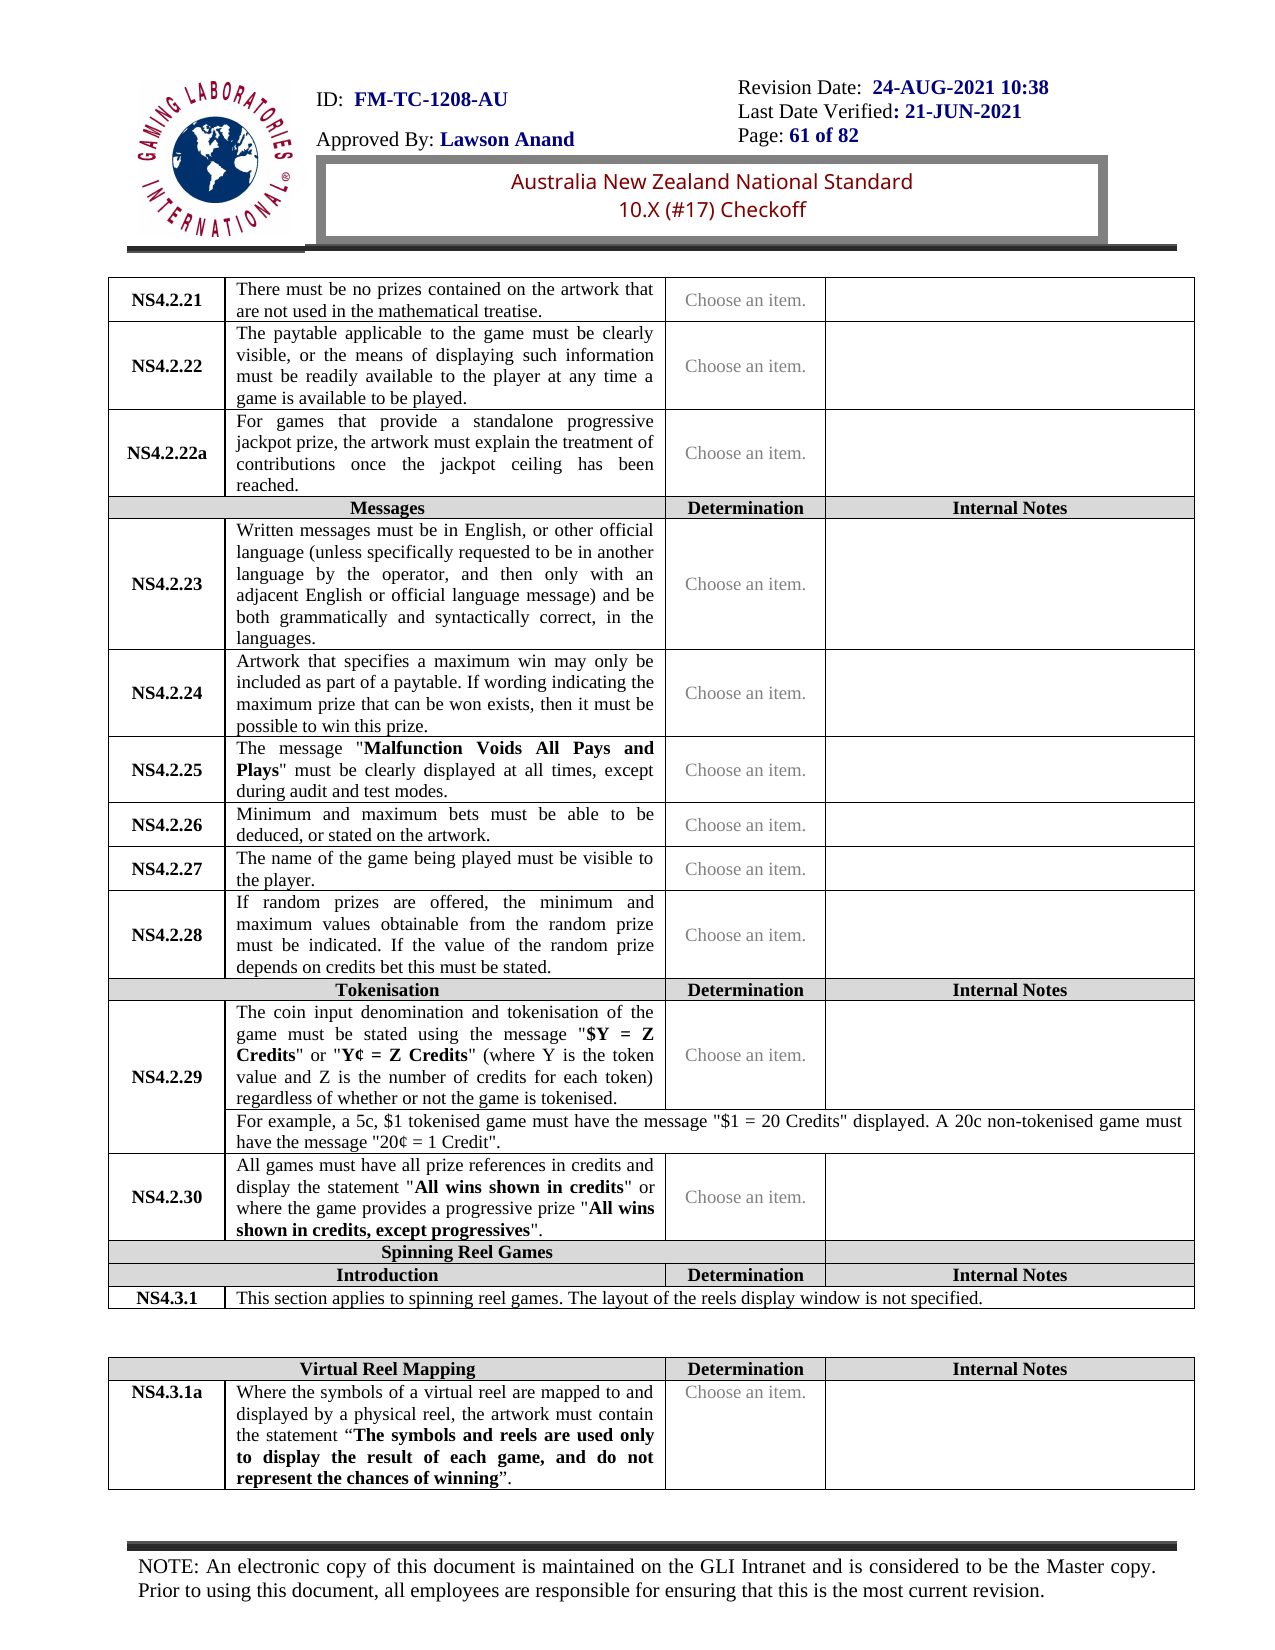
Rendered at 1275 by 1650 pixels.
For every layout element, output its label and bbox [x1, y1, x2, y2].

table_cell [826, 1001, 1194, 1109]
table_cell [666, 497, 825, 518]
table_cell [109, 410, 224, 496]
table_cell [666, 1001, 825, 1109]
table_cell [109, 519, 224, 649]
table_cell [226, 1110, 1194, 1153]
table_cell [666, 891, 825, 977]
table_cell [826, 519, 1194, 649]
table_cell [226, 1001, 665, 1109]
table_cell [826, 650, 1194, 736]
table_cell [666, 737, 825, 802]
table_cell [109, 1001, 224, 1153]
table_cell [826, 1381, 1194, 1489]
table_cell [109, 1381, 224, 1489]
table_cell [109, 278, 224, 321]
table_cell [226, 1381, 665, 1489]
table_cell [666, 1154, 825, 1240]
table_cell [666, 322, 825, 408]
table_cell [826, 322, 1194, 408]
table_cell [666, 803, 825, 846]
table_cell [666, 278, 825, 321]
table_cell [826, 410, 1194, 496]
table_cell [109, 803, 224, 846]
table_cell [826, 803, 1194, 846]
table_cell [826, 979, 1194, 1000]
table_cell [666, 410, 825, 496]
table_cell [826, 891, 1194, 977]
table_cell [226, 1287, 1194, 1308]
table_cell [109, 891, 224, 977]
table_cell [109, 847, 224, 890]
picture [137, 81, 293, 237]
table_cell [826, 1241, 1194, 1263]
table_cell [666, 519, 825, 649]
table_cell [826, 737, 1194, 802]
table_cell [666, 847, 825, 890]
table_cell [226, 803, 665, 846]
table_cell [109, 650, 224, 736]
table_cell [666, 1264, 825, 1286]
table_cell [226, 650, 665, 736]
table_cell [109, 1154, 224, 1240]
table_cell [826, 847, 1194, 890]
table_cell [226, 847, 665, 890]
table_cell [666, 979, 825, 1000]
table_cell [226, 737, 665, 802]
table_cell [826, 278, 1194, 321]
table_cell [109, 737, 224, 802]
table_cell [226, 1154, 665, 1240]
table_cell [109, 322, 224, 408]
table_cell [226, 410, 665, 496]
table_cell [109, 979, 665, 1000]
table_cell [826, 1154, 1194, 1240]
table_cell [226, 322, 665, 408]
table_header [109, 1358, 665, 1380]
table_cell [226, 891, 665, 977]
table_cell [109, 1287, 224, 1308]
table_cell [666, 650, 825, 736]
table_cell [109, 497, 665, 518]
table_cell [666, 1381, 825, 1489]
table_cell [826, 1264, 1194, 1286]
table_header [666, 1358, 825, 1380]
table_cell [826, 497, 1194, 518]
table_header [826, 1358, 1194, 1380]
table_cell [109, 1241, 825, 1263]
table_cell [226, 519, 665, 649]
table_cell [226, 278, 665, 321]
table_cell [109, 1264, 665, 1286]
